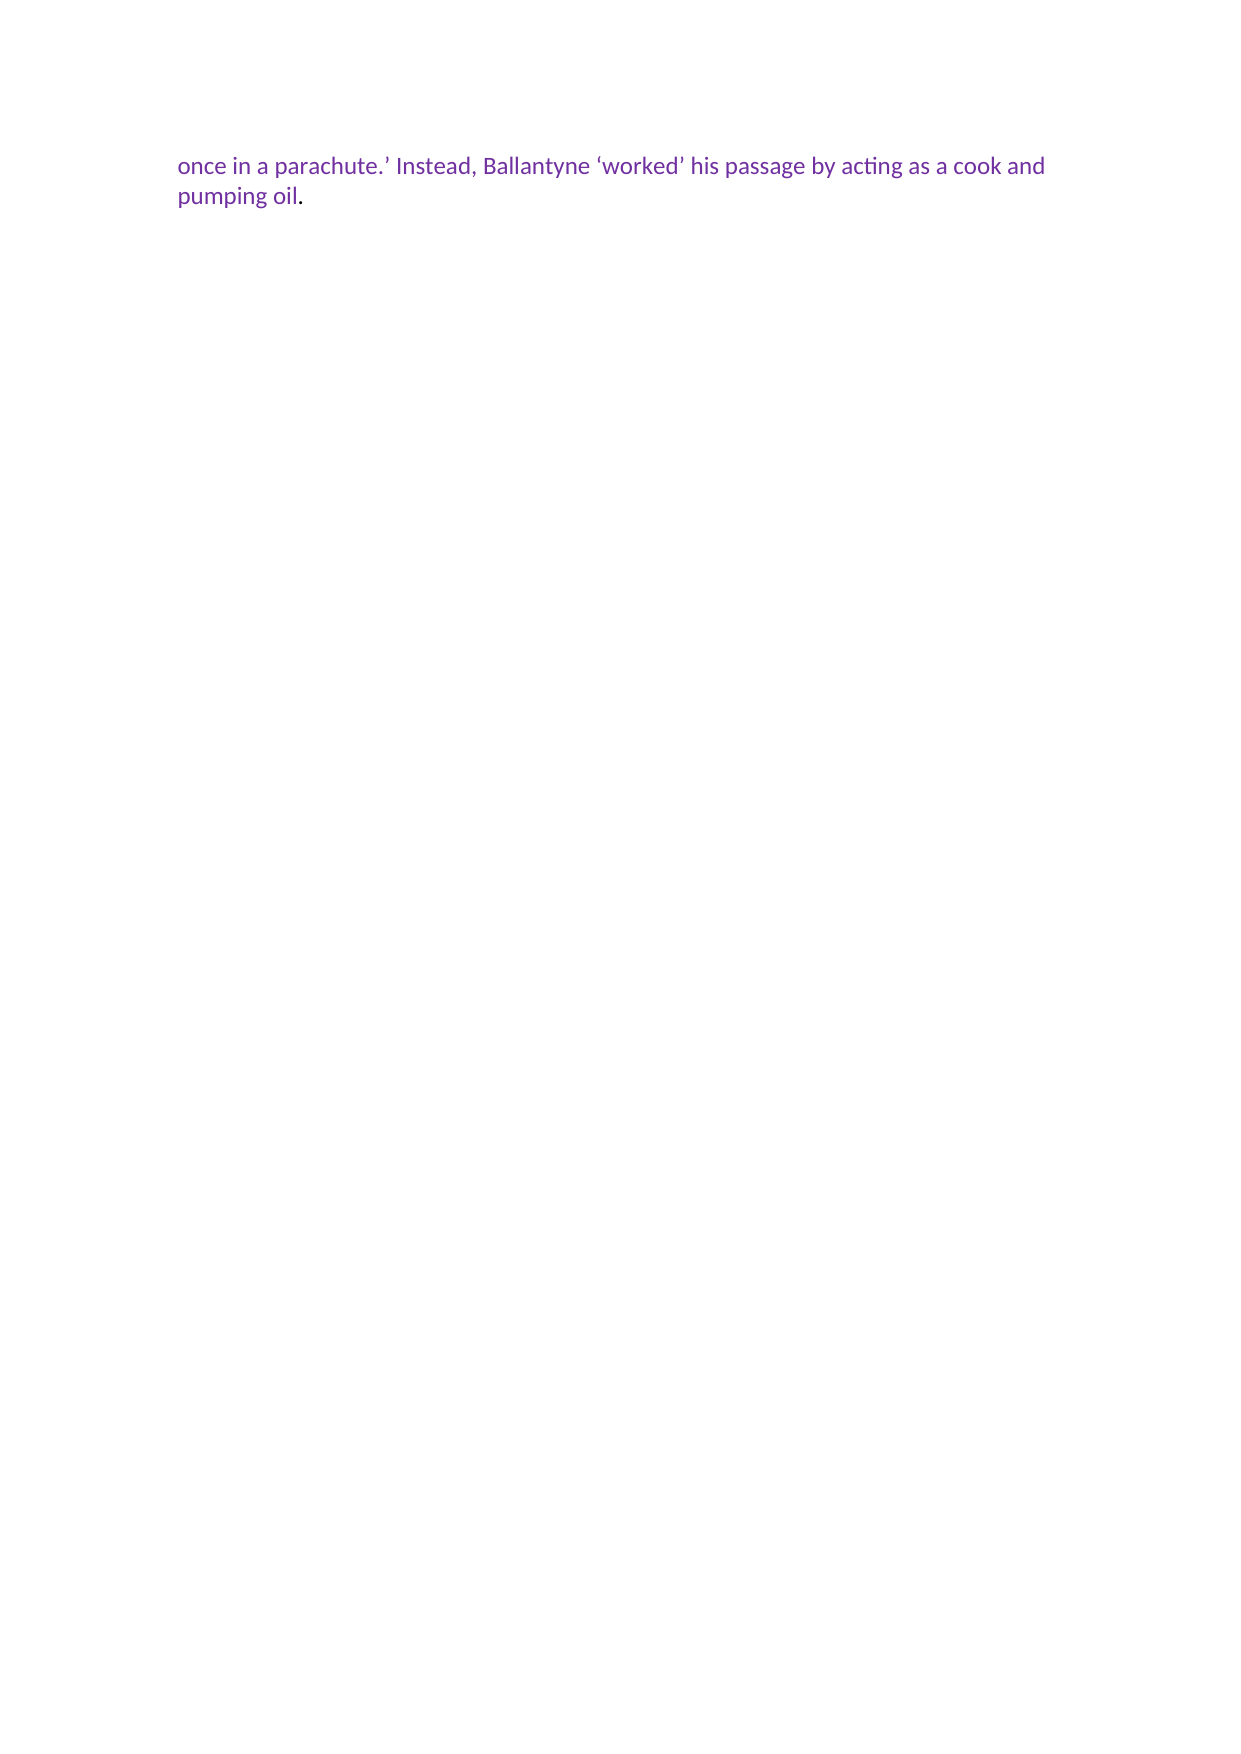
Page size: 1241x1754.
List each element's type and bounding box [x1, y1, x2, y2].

list [118, 150, 1090, 211]
